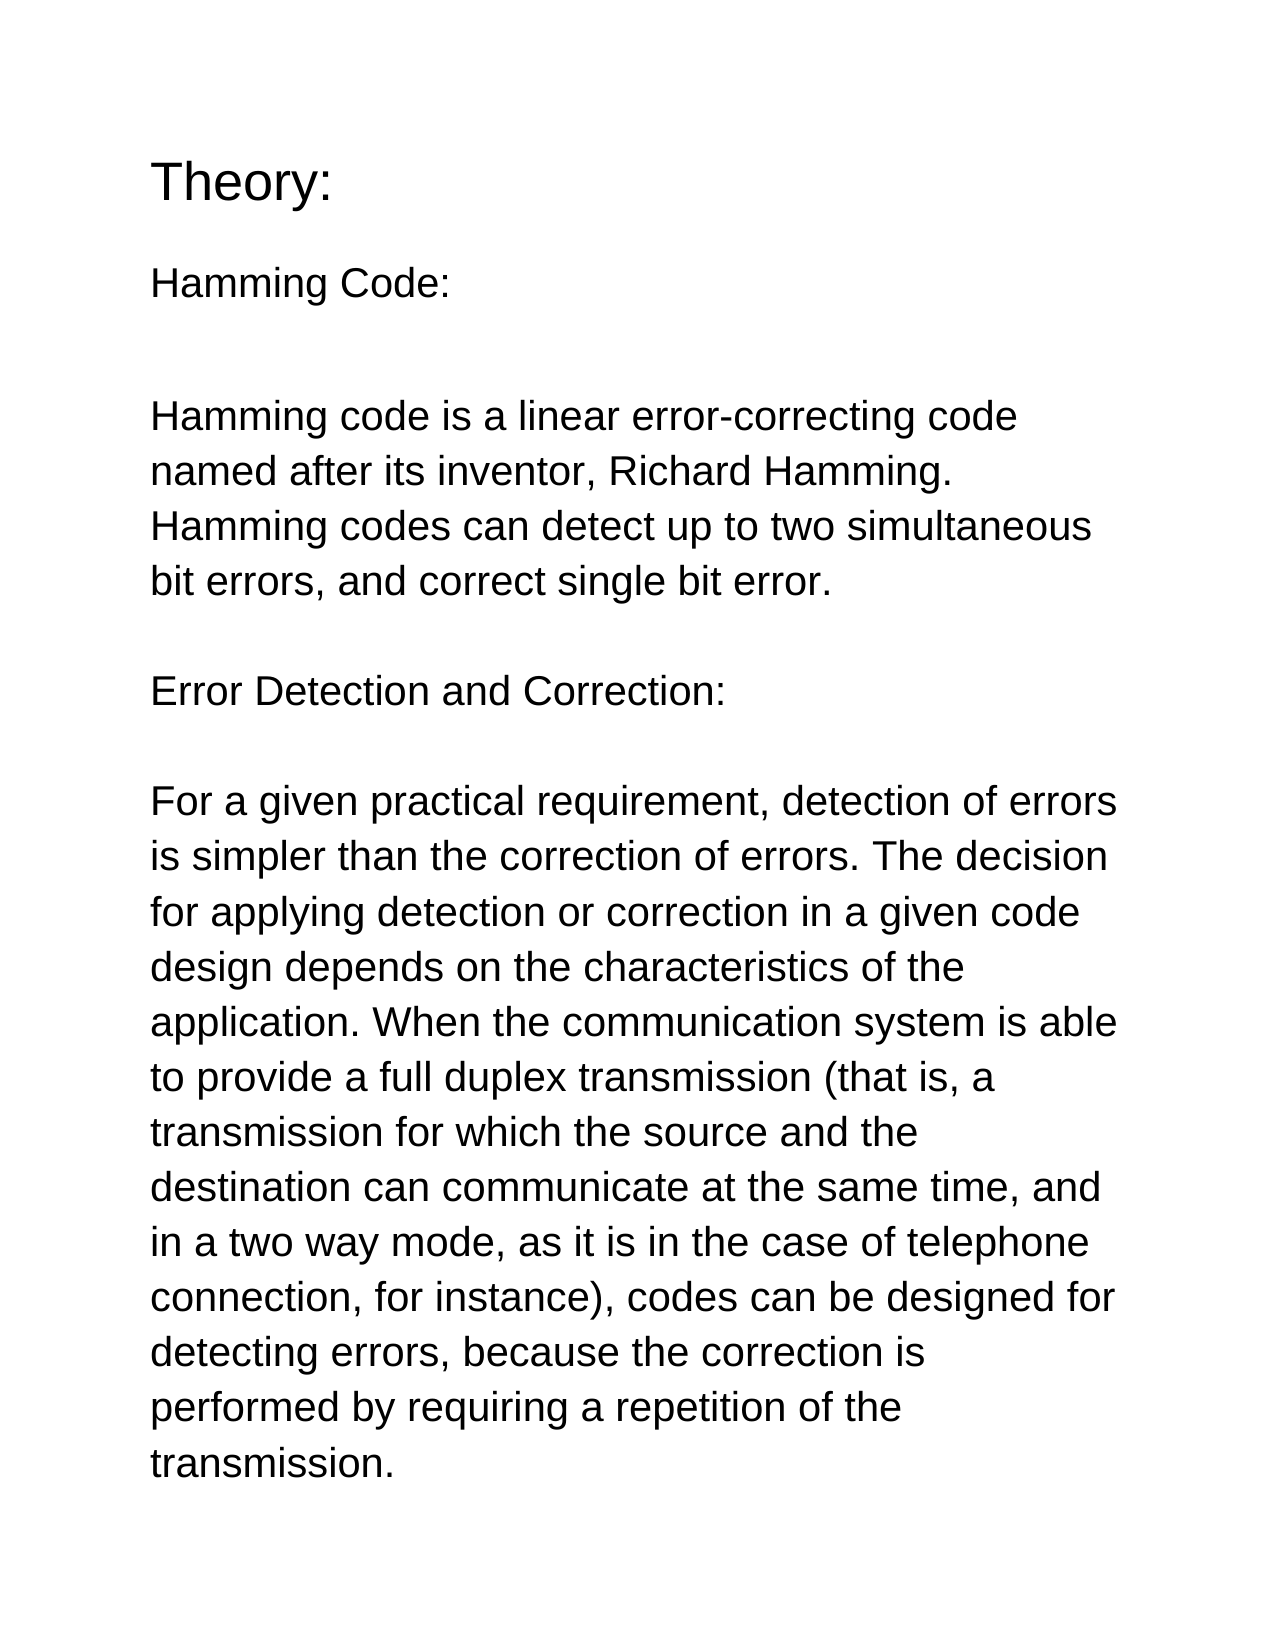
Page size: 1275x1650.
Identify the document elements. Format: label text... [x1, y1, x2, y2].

text Hamming code is a linear error-correcting code named after its inventor, Richard Hamming. Hamming codes can detect up to two simultaneous bit errors, and correct single bit error. [150, 391, 1125, 604]
title Theory: [150, 150, 1125, 212]
text For a given practical requirement, detection of errors is simpler than the correction of errors. The decision for applying detection or correction in a given code design depends on the characteristics of the application. When the communication system is able to provide a full duplex transmission (that is, a transmission for which the source and the destination can communicate at the same time, and in a two way mode, as it is in the case of telephone [150, 777, 1125, 1265]
text Error Detection and Correction: [150, 666, 1125, 714]
text connection, for instance), codes can be designed for detecting errors, because the correction is performed by requiring a repetition of the transmission. [150, 1273, 1125, 1486]
text Hamming Code: [150, 258, 1125, 306]
